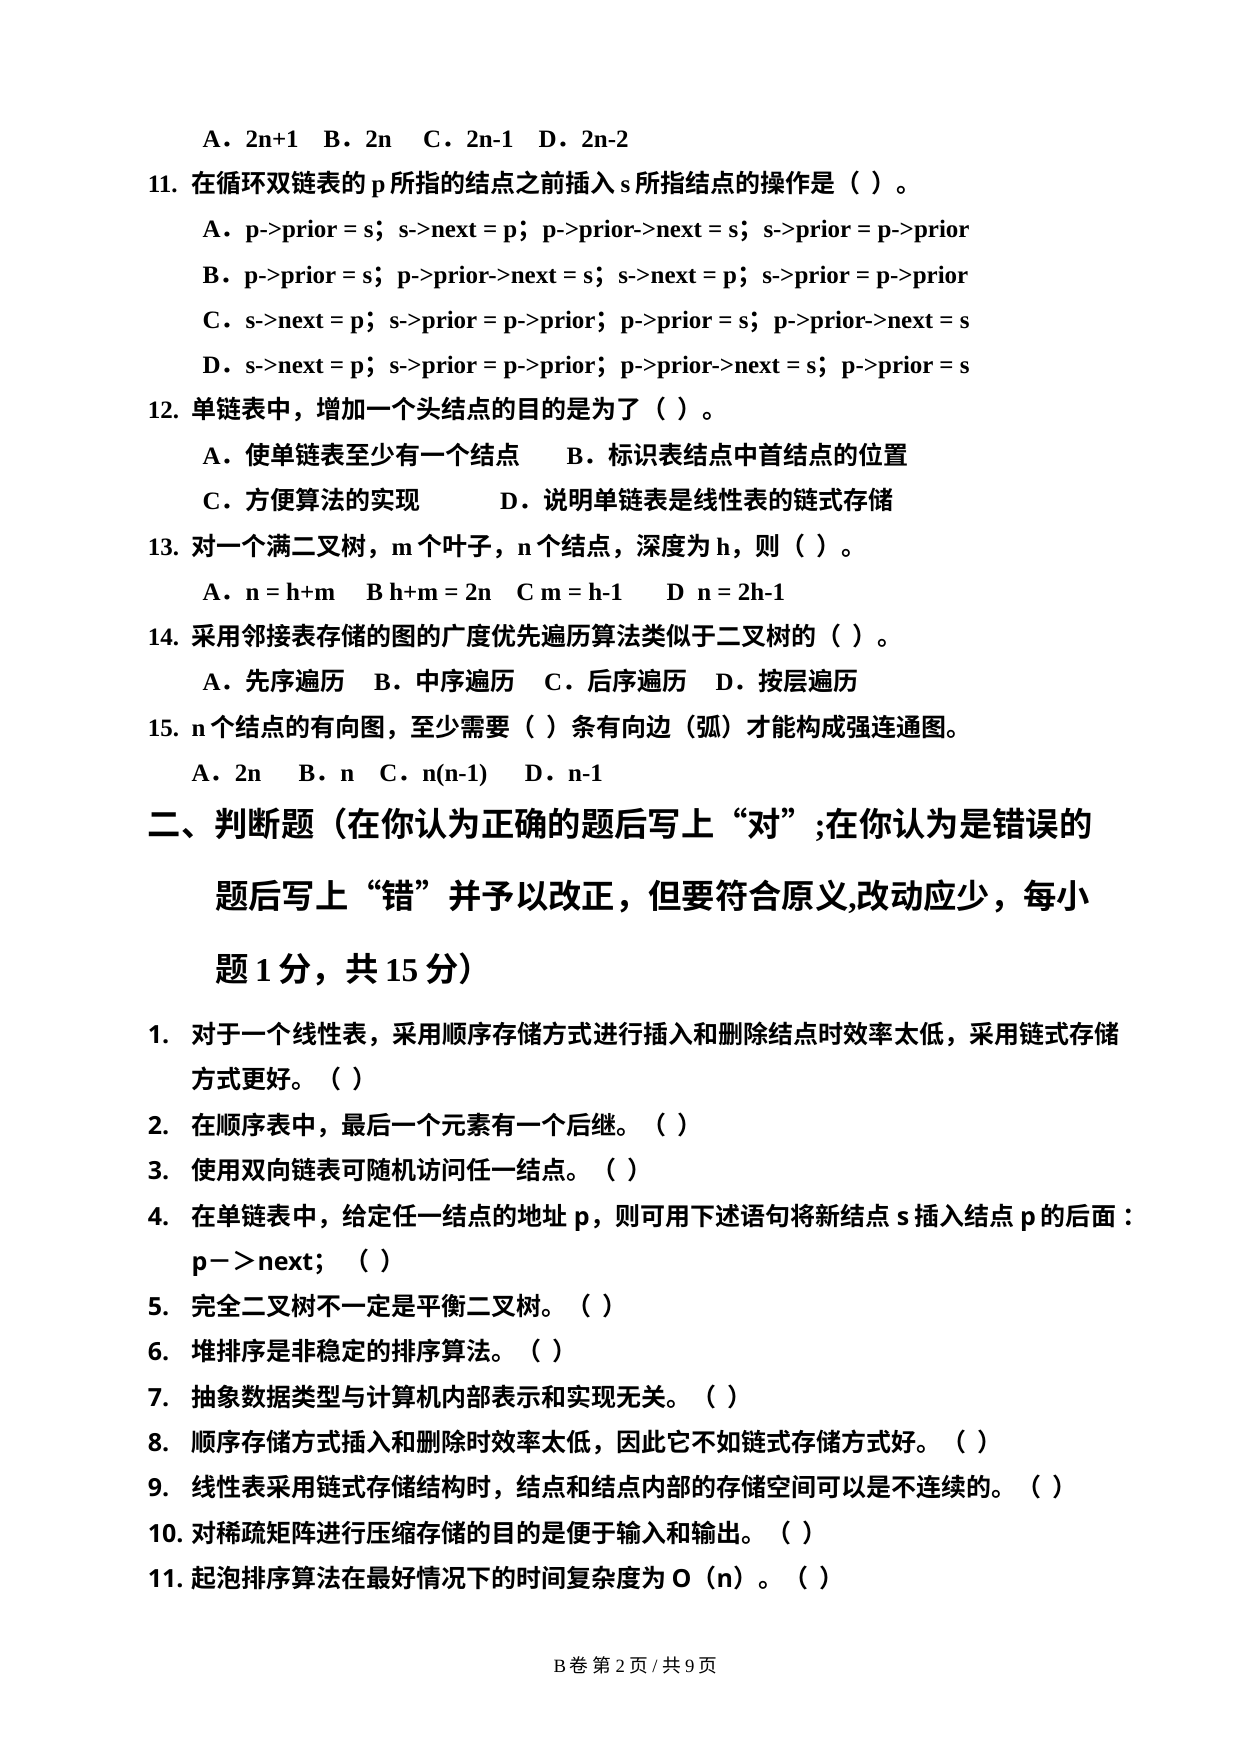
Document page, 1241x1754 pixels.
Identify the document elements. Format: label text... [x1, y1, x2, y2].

list 线性表采用链式存储结构时，结点和结点内部的存储空间可以是不连续的。（ ） [148, 1468, 1122, 1504]
list 对于一个线性表，采用顺序存储方式进行插入和删除结点时效率太低，采用链式存储方式更好。（ ） [148, 1015, 1122, 1096]
text C．s->next = p；s->prior = p->prior；p->prior = s；p->prior->next = s [202, 299, 1122, 336]
list 顺序存储方式插入和删除时效率太低，因此它不如链式存储方式好。（ ） [148, 1422, 1122, 1459]
text A．p->prior = s；s->next = p；p->prior->next = s；s->prior = p->prior [202, 209, 1122, 245]
list 单链表中，增加一个头结点的目的是为了（ ）。 [148, 390, 1122, 426]
text D．s->next = p；s->prior = p->prior；p->prior->next = s；p->prior = s [202, 345, 1122, 381]
list 起泡排序算法在最好情况下的时间复杂度为O（n）。（ ） [148, 1558, 1122, 1595]
text B．p->prior = s；p->prior->next = s；s->next = p；s->prior = p->prior [202, 254, 1122, 290]
list 在循环双链表的p所指的结点之前插入s所指结点的操作是（ ）。 [148, 163, 1122, 200]
list 完全二叉树不一定是平衡二叉树。（ ） [148, 1287, 1122, 1323]
list 对稀疏矩阵进行压缩存储的目的是便于输入和输出。（ ） [148, 1513, 1122, 1549]
text A．2n B．n C．n(n-1) D．n-1 [191, 752, 1122, 789]
list 堆排序是非稳定的排序算法。（ ） [148, 1332, 1122, 1368]
list n个结点的有向图，至少需要（ ）条有向边（弧）才能构成强连通图。 [148, 707, 1122, 743]
text A．先序遍历 B．中序遍历 C．后序遍历 D．按层遍历 [202, 662, 1122, 698]
list 使用双向链表可随机访问任一结点。（ ） [148, 1151, 1122, 1187]
text A．使单链表至少有一个结点 B．标识表结点中首结点的位置 [202, 435, 1122, 472]
list 采用邻接表存储的图的广度优先遍历算法类似于二叉树的（ ）。 [148, 617, 1122, 653]
list 在单链表中，给定任一结点的地址p，则可用下述语句将新结点s插入结点p的后面 ：p－＞next； （ ） [148, 1196, 1122, 1277]
list 对一个满二叉树，m个叶子，n个结点，深度为h，则（ ）。 [148, 526, 1122, 562]
list 抽象数据类型与计算机内部表示和实现无关。（ ） [148, 1377, 1122, 1413]
text A．2n+1 B．2n C．2n-1 D．2n-2 [202, 118, 1122, 154]
text A．n = h+m B h+m = 2n C m = h-1 D n = 2h-1 [202, 571, 1122, 607]
list 在顺序表中，最后一个元素有一个后继。（ ） [148, 1105, 1122, 1142]
text 二、判断题（在你认为正确的题后写上“对”;在你认为是错误的题后写上“错”并予以改正，但要符合原义,改动应少，每小题1分，共15分） [148, 798, 1122, 991]
text C．方便算法的实现 D．说明单链表是线性表的链式存储 [202, 481, 1122, 517]
